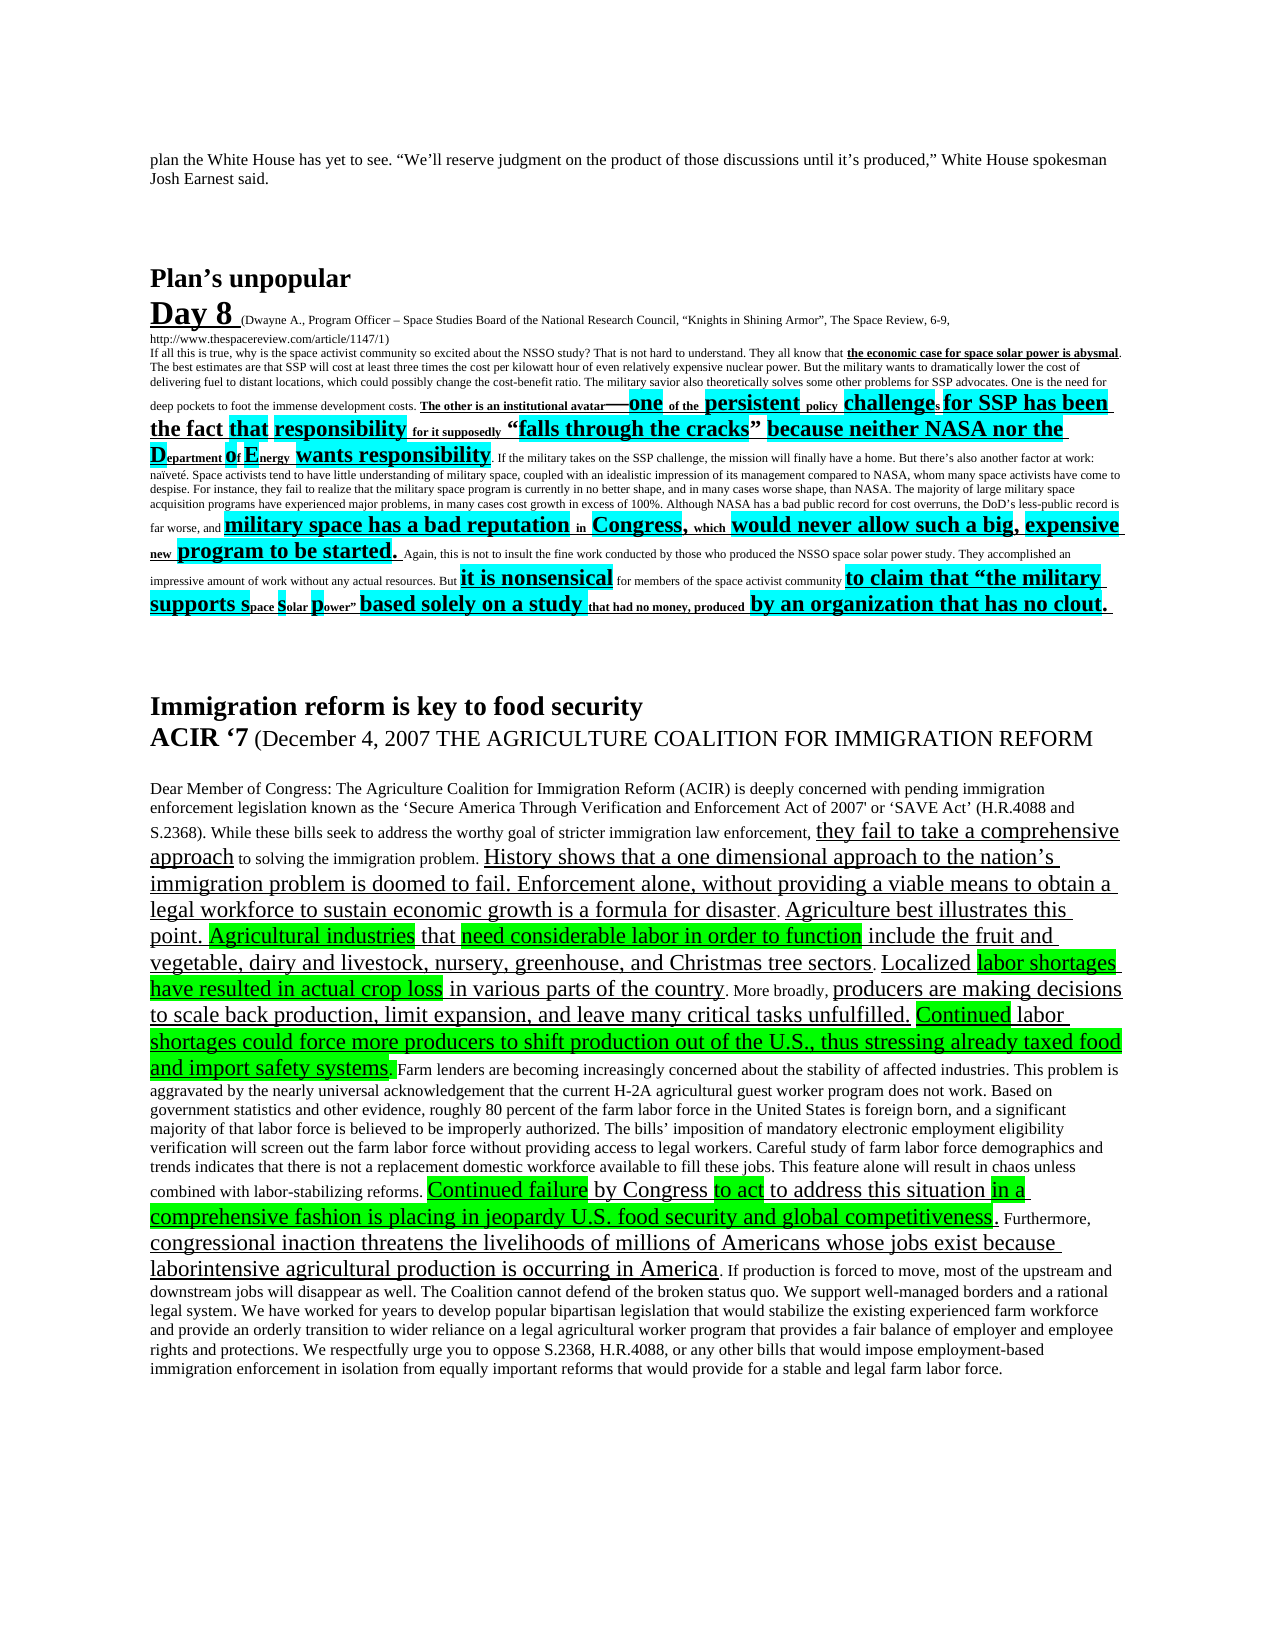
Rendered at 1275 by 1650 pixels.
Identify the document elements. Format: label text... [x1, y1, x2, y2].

text Day 8 (Dwayne A., Program Officer – Space Studies Board of the National Research Council, “Knights in Shining Armor”, The Space Review, 6-9, http://www.thespacereview.com/article/1147/1) [150, 293, 1125, 346]
subtitle Plan’s unpopular [150, 262, 1125, 293]
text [150, 150, 1125, 188]
subtitle Immigration reform is key to food security [150, 690, 1125, 721]
text If all this is true, why is the space activist community so excited about the NSSO study? That is not hard to understand. They all know that the economic case for space solar power is abysmal. The best estimates are that SSP will cost at least three times the cost per kilowatt hour of even relatively expensive nuclear power. But the military wants to dramatically lower the cost of delivering fuel to distant locations, which could possibly change the cost-benefit ratio. The military savior also theoretically solves some other problems for SSP advocates. One is the need for deep pockets to foot the immense development costs. The other is an institutional avatar—one of the persistent policy challenges for SSP has been the fact that responsibility for it supposedly “falls through the cracks” because neither NASA nor the Department of Energy wants responsibility. If the military takes on the SSP challenge, the mission will finally have a home. But there’s also another factor at work: naïveté. Space activists tend to have little understanding of military space, coupled with an idealistic impression of its management compared to NASA, whom many space activists have come to despise. For instance, they fail to realize that the military space program is currently in no better shape, and in many cases worse shape, than NASA. The majority of large military space acquisition programs have experienced major problems, in many cases cost growth in excess of 100%. Although NASA has a bad public record for cost overruns, the DoD’s less-public record is far worse, and military space has a bad reputation in Congress, which would never allow such a big, expensive new program to be started. Again, this is not to insult the fine work conducted by those who produced the NSSO space solar power study. They accomplished an impressive amount of work without any actual resources. But it is nonsensical for members of the space activist community to claim that “the military supports space solar power” based solely on a study that had no money, produced by an organization that has no clout. [150, 346, 1125, 616]
text ACIR ‘7 (December 4, 2007 THE AGRICULTURE COALITION FOR IMMIGRATION REFORM [150, 721, 1125, 752]
text Dear Member of Congress: The Agriculture Coalition for Immigration Reform (ACIR) is deeply concerned with pending immigration enforcement legislation known as the ‘Secure America Through Verification and Enforcement Act of 2007' or ‘SAVE Act’ (H.R.4088 and S.2368). While these bills seek to address the worthy goal of stricter immigration law enforcement, they fail to take a comprehensive approach to solving the immigration problem. History shows that a one dimensional approach to the nation’s immigration problem is doomed to fail. Enforcement alone, without providing a viable means to obtain a legal workforce to sustain economic growth is a formula for disaster. Agriculture best illustrates this point. Agricultural industries that need considerable labor in order to function include the fruit and vegetable, dairy and livestock, nursery, greenhouse, and Christmas tree sectors. Localized labor shortages have resulted in actual crop loss in various parts of the country. More broadly, producers are making decisions to scale back production, limit expansion, and leave many critical tasks unfulfilled. Continued labor shortages could force more producers to shift production out of the U.S., thus stressing already taxed food and import safety systems. Farm lenders are becoming increasingly concerned about the stability of affected industries. This problem is aggravated by the nearly universal acknowledgement that the current H-2A agricultural guest worker program does not work. Based on government statistics and other evidence, roughly 80 percent of the farm labor force in the United States is foreign born, and a significant majority of that labor force is believed to be improperly authorized. The bills’ imposition of mandatory electronic employment eligibility verification will screen out the farm labor force without providing access to legal workers. Careful study of farm labor force demographics and trends indicates that there is not a replacement domestic workforce available to fill these jobs. This feature alone will result in chaos unless combined with labor-stabilizing reforms. Continued failure by Congress to act to address this situation in a comprehensive fashion is placing in jeopardy U.S. food security and global competitiveness. Furthermore, congressional inaction threatens the livelihoods of millions of Americans whose jobs exist because laborintensive agricultural production is occurring in America. If production is forced to move, most of the upstream and downstream jobs will disappear as well. The Coalition cannot defend of the broken status quo. We support well-managed borders and a rational legal system. We have worked for years to develop popular bipartisan legislation that would stabilize the existing experienced farm workforce and provide an orderly transition to wider reliance on a legal agricultural worker program that provides a fair balance of employer and employee rights and protections. We respectfully urge you to oppose S.2368, H.R.4088, or any other bills that would impose employment-based immigration enforcement in isolation from equally important reforms that would provide for a stable and legal farm labor force. [150, 779, 1125, 1378]
